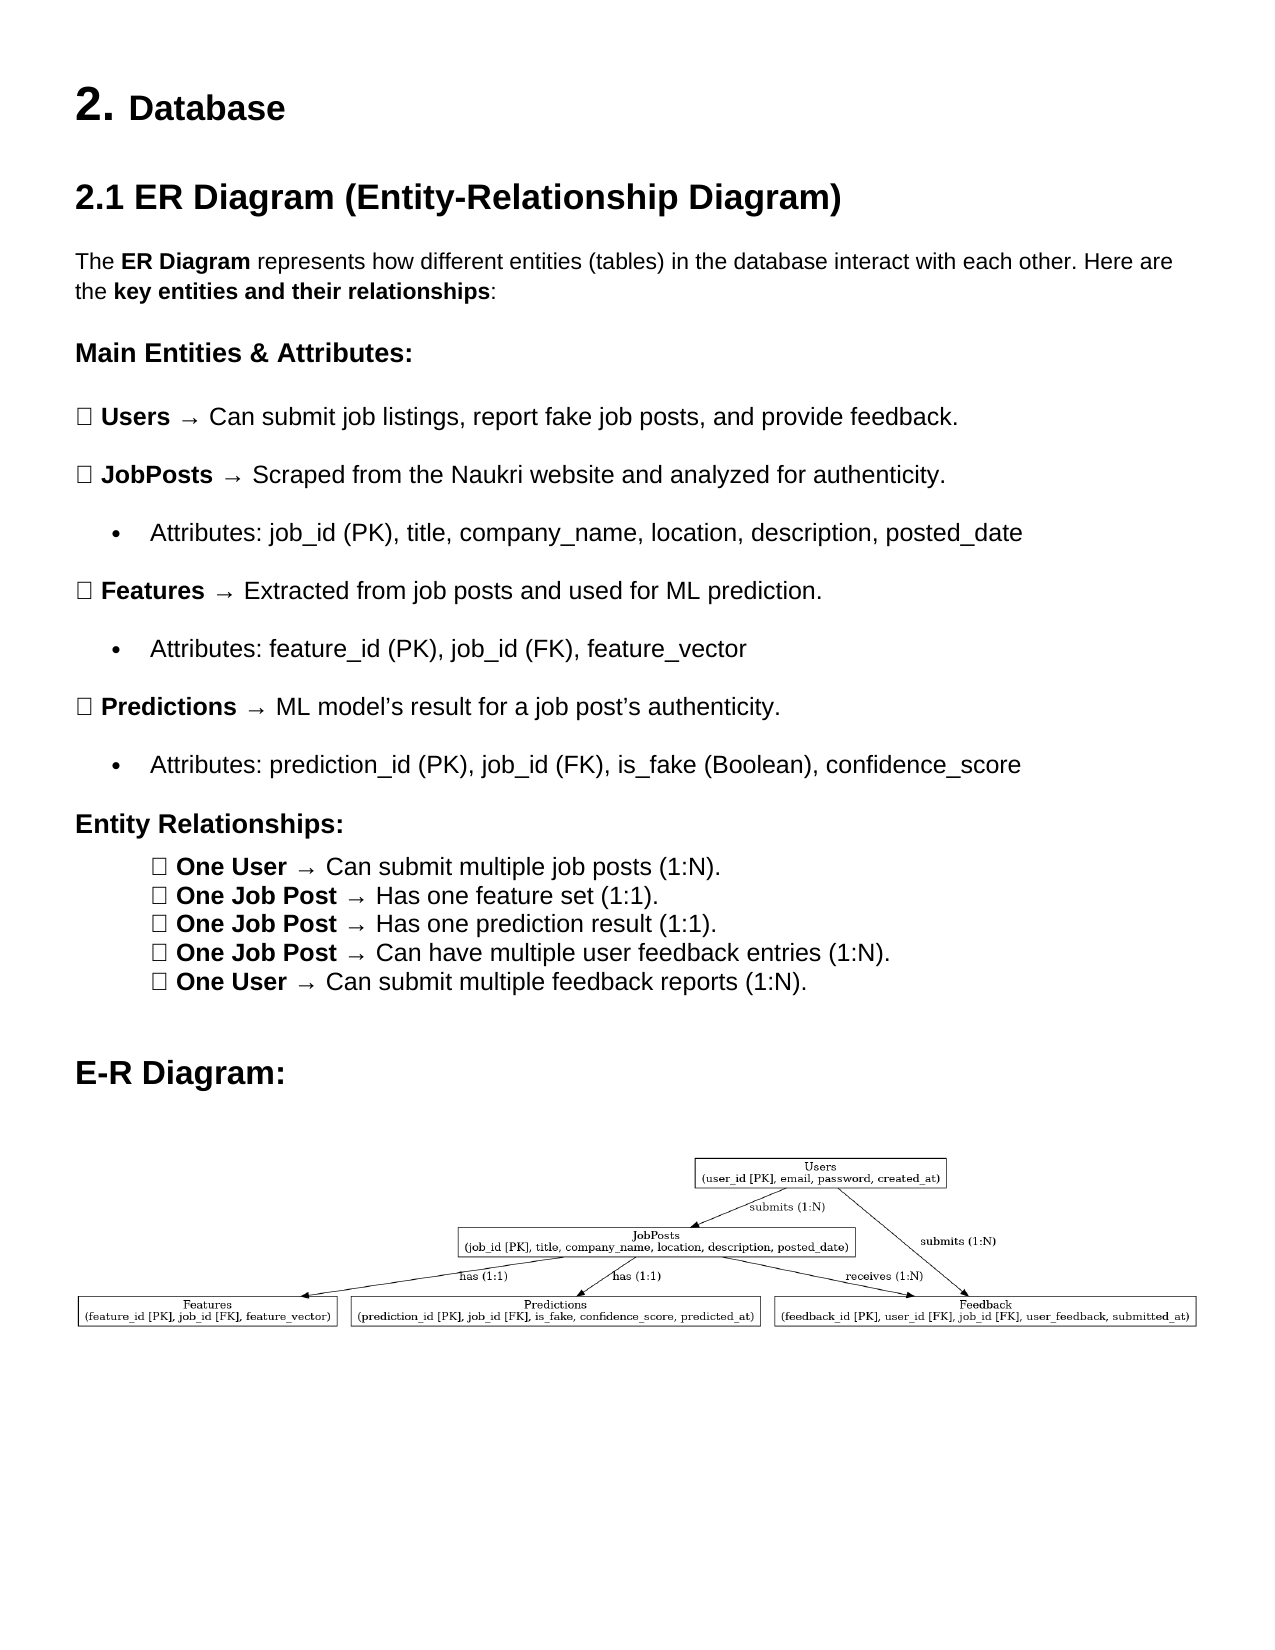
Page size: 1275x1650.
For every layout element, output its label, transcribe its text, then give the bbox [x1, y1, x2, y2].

subtitle Main Entities & Attributes: [75, 337, 1200, 368]
list Attributes: job_id (PK), title, company_name, location, description, posted_date [112, 518, 1200, 547]
text E-R Diagram: [75, 1053, 1200, 1092]
subtitle Entity Relationships: [75, 808, 1200, 839]
text  Features → Extracted from job posts and used for ML prediction. [75, 576, 1200, 605]
picture [75, 1155, 1199, 1329]
text  JobPosts → Scraped from the Naukri website and analyzed for authenticity. [75, 460, 1200, 489]
text The ER Diagram represents how different entities (tables) in the database interact with each other. Here are the key entities and their relationships: [75, 248, 1200, 304]
text  One Job Post → Has one prediction result (1:1). [150, 909, 1200, 938]
subtitle 2.1 ER Diagram (Entity-Relationship Diagram) [75, 176, 1200, 217]
text  One Job Post → Can have multiple user feedback entries (1:N). [150, 938, 1200, 967]
text  One Job Post → Has one feature set (1:1). [150, 881, 1200, 909]
text  Predictions → ML model’s result for a job post’s authenticity. [75, 692, 1200, 721]
list Attributes: prediction_id (PK), job_id (FK), is_fake (Boolean), confidence_score [112, 750, 1200, 778]
subtitle 2. Database [75, 75, 1200, 130]
text  One User → Can submit multiple job posts (1:N). [150, 852, 1200, 881]
list Attributes: feature_id (PK), job_id (FK), feature_vector [112, 634, 1200, 663]
text  One User → Can submit multiple feedback reports (1:N). [150, 967, 1200, 996]
text  Users → Can submit job listings, report fake job posts, and provide feedback. [75, 402, 1200, 431]
